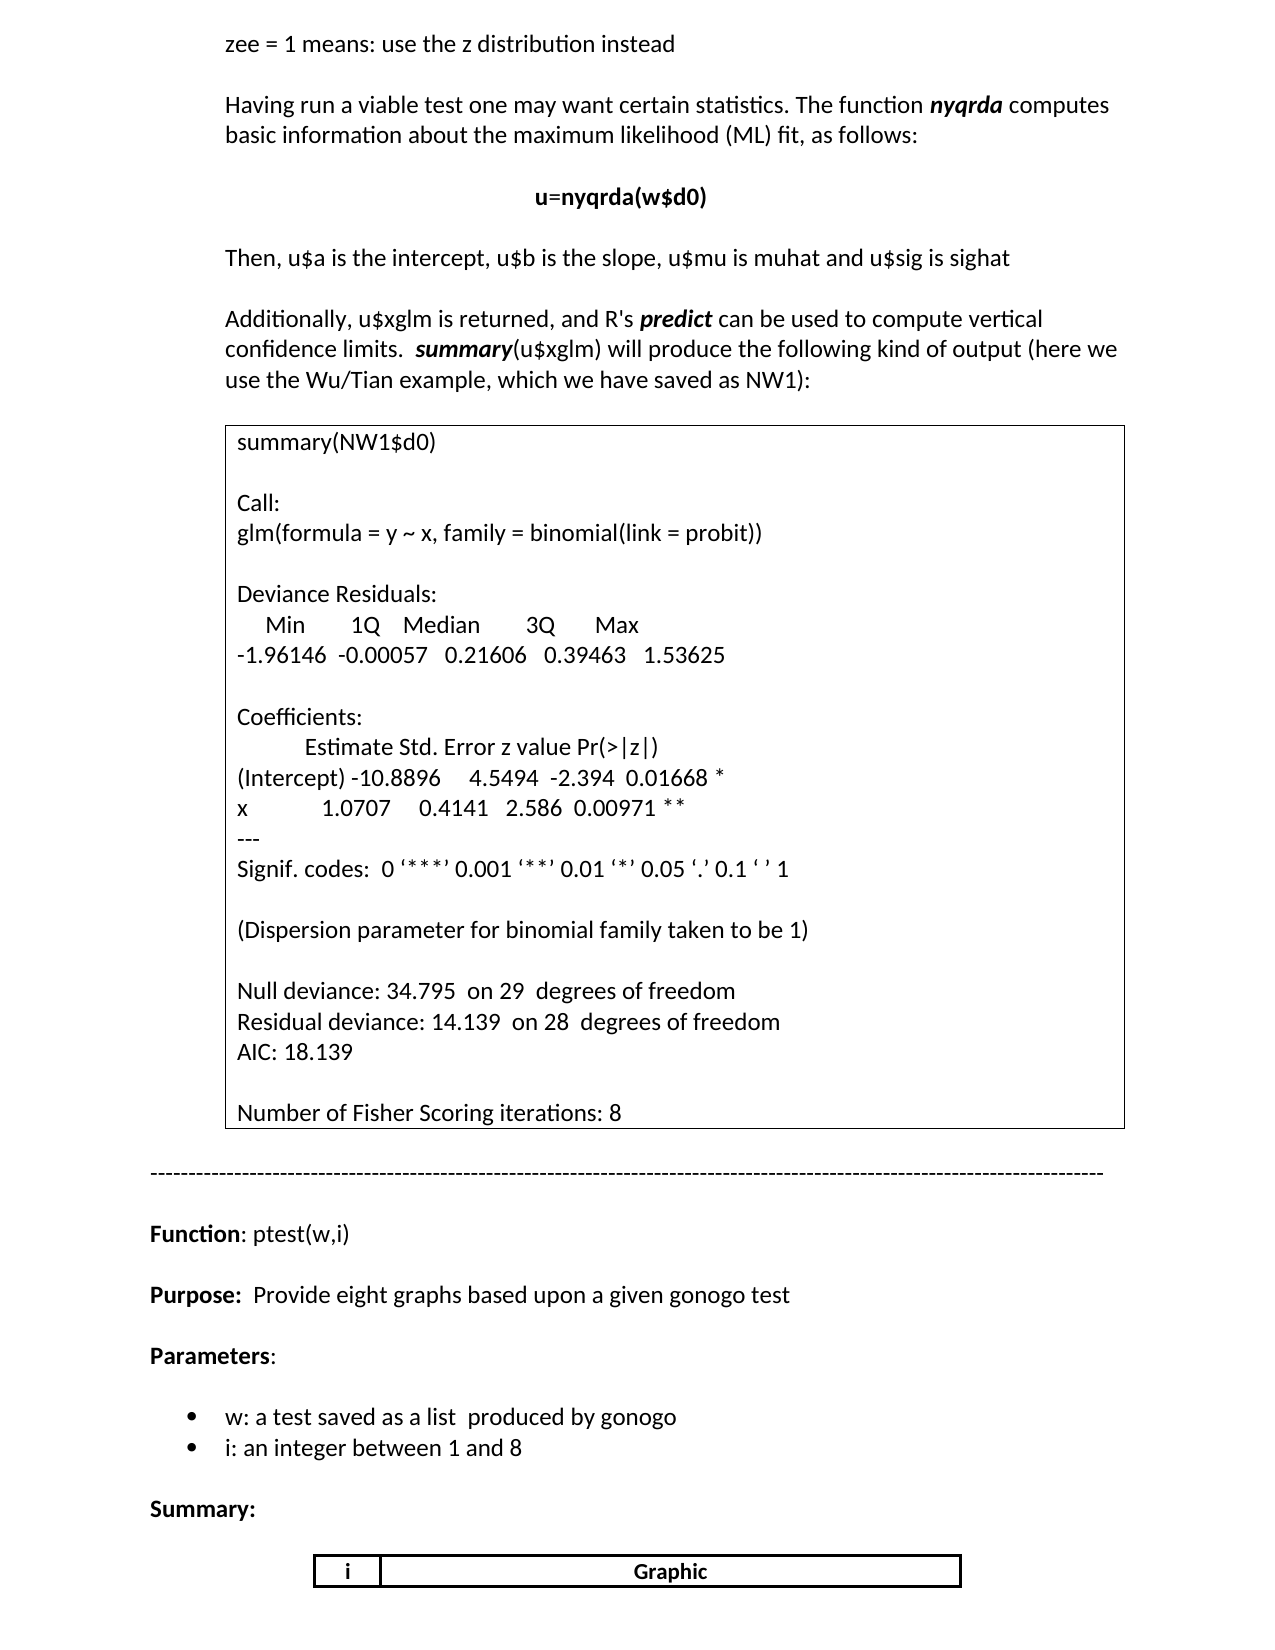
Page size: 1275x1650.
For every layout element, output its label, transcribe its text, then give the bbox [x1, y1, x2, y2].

list zee = 1 means: use the z distribution instead [225, 28, 1125, 59]
table_header Graphic [382, 1557, 959, 1585]
text Then, u$a is the intercept, u$b is the slope, u$mu is muhat and u$sig is sighat [150, 242, 1125, 303]
table_header i [316, 1557, 379, 1585]
text ----------------------------------------------------------------------------------------------------------------------------- [150, 1157, 1125, 1187]
text Purpose: Provide eight graphs based upon a given gonogo test [150, 1279, 1125, 1309]
list w: a test saved as a list produced by gonogo [187, 1401, 1125, 1432]
text Having run a viable test one may want certain statistics. The function nyqrda computes basic information about the maximum likelihood (ML) fit, as follows: [225, 89, 1125, 150]
text u=nyqrda(w$d0) [375, 181, 1125, 211]
table_header summary(NW1$d0) Call: glm(formula = y ~ x, family = binomial(link = probit)) Deviance Residuals: Min 1Q Median 3Q Max -1.96146 -0.00057 0.21606 0.39463 1.53625 Coefficients: Estimate Std. Error z value Pr(>|z|) (Intercept) -10.8896 4.5494 -2.394 0.01668 * x 1.0707 0.4141 2.586 0.00971 ** --- Signif. codes: 0 ‘***’ 0.001 ‘**’ 0.01 ‘*’ 0.05 ‘.’ 0.1 ‘ ’ 1 (Dispersion parameter for binomial family taken to be 1) Null deviance: 34.795 on 29 degrees of freedom Residual deviance: 14.139 on 28 degrees of freedom AIC: 18.139 Number of Fisher Scoring iterations: 8 [226, 426, 1124, 1128]
text Function: ptest(w,i) [150, 1218, 1125, 1248]
list i: an integer between 1 and 8 [187, 1432, 1125, 1462]
text Summary: [150, 1493, 1125, 1523]
text Additionally, u$xglm is returned, and R's predict can be used to compute vertical confidence limits. summary(u$xglm) will produce the following kind of output (here we use the Wu/Tian example, which we have saved as NW1): [225, 303, 1125, 394]
text Parameters: [150, 1340, 1125, 1371]
